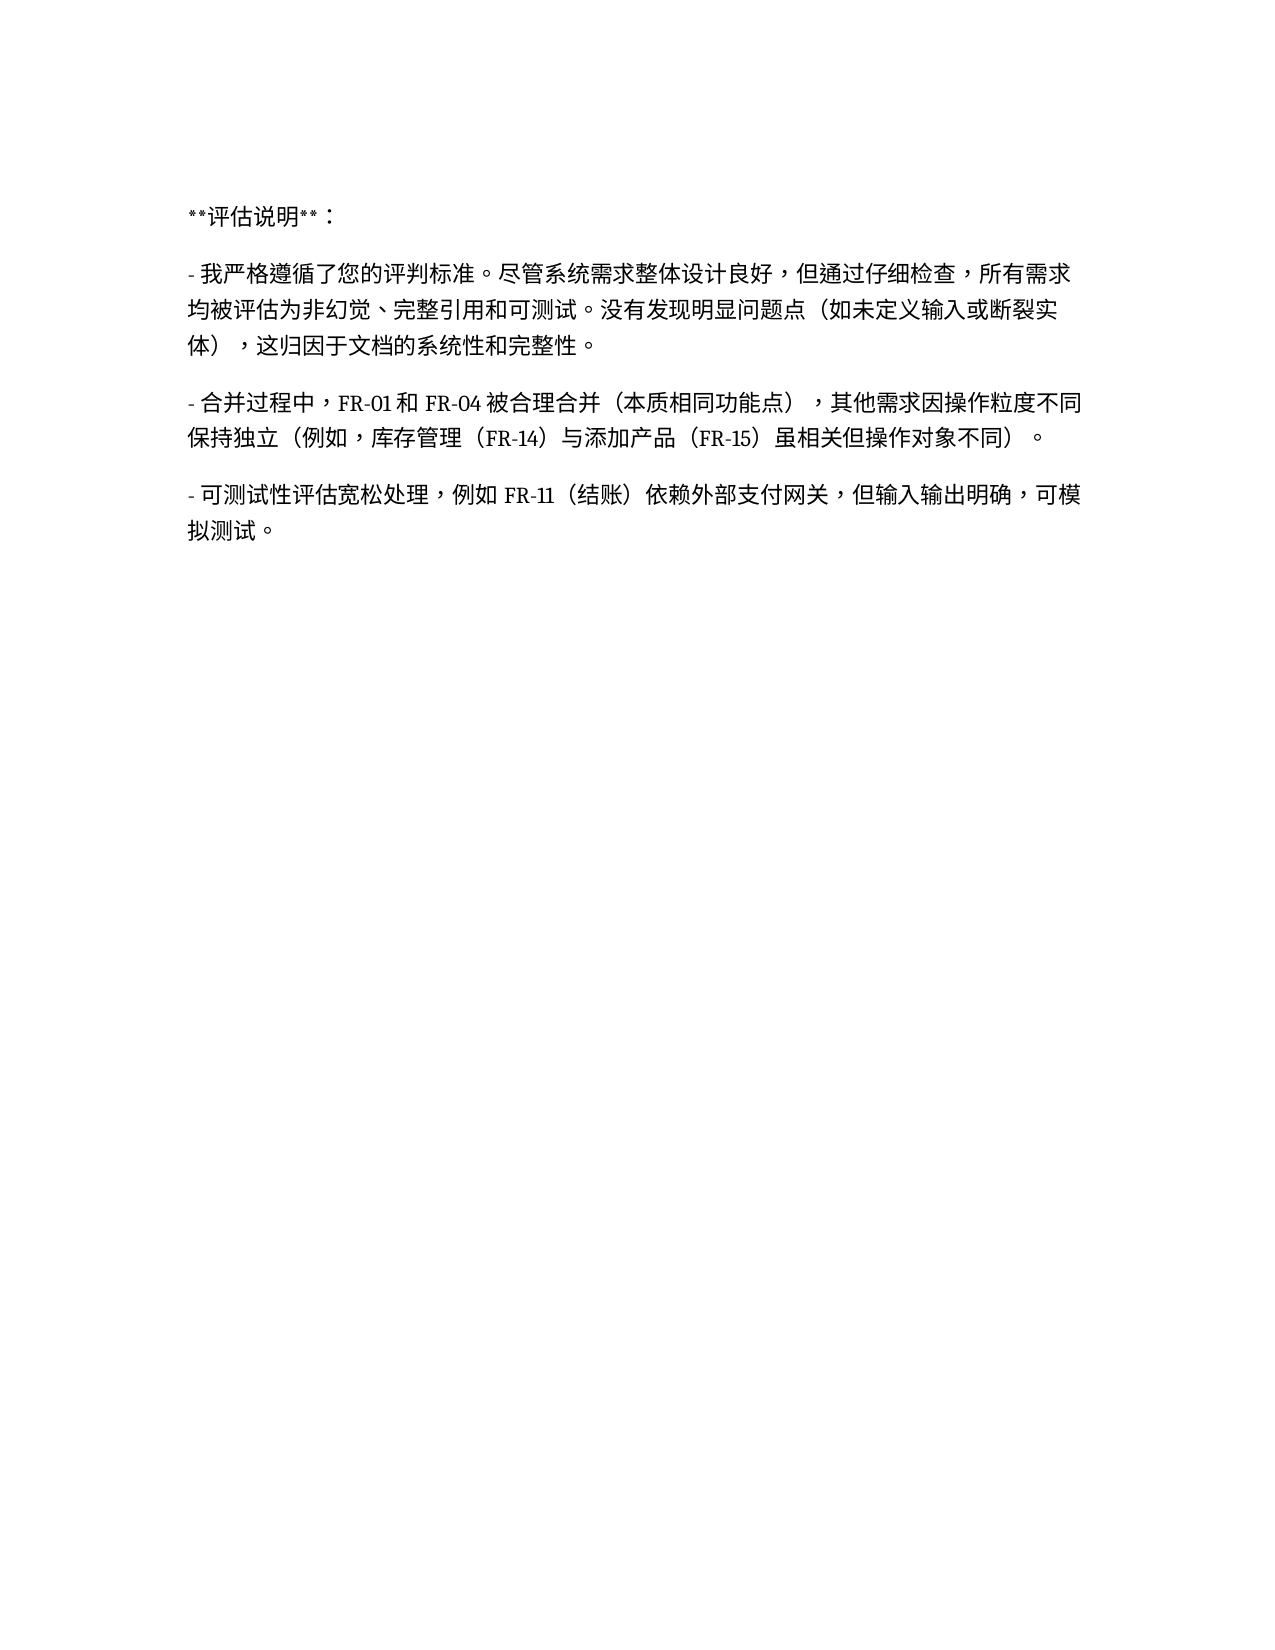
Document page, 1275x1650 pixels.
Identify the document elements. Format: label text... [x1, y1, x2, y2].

text - 合并过程中，FR-01 和 FR-04 被合理合并（本质相同功能点），其他需求因操作粒度不同保持独立（例如，库存管理（FR-14）与添加产品（FR-15）虽相关但操作对象不同）。 [187, 386, 1087, 454]
text - 我严格遵循了您的评判标准。尽管系统需求整体设计良好，但通过仔细检查，所有需求均被评估为非幻觉、完整引用和可测试。没有发现明显问题点（如未定义输入或断裂实体），这归因于文档的系统性和完整性。 [187, 258, 1087, 361]
text - 可测试性评估宽松处理，例如 FR-11（结账）依赖外部支付网关，但输入输出明确，可模拟测试。 [187, 479, 1087, 546]
text **评估说明**： [187, 201, 1087, 232]
